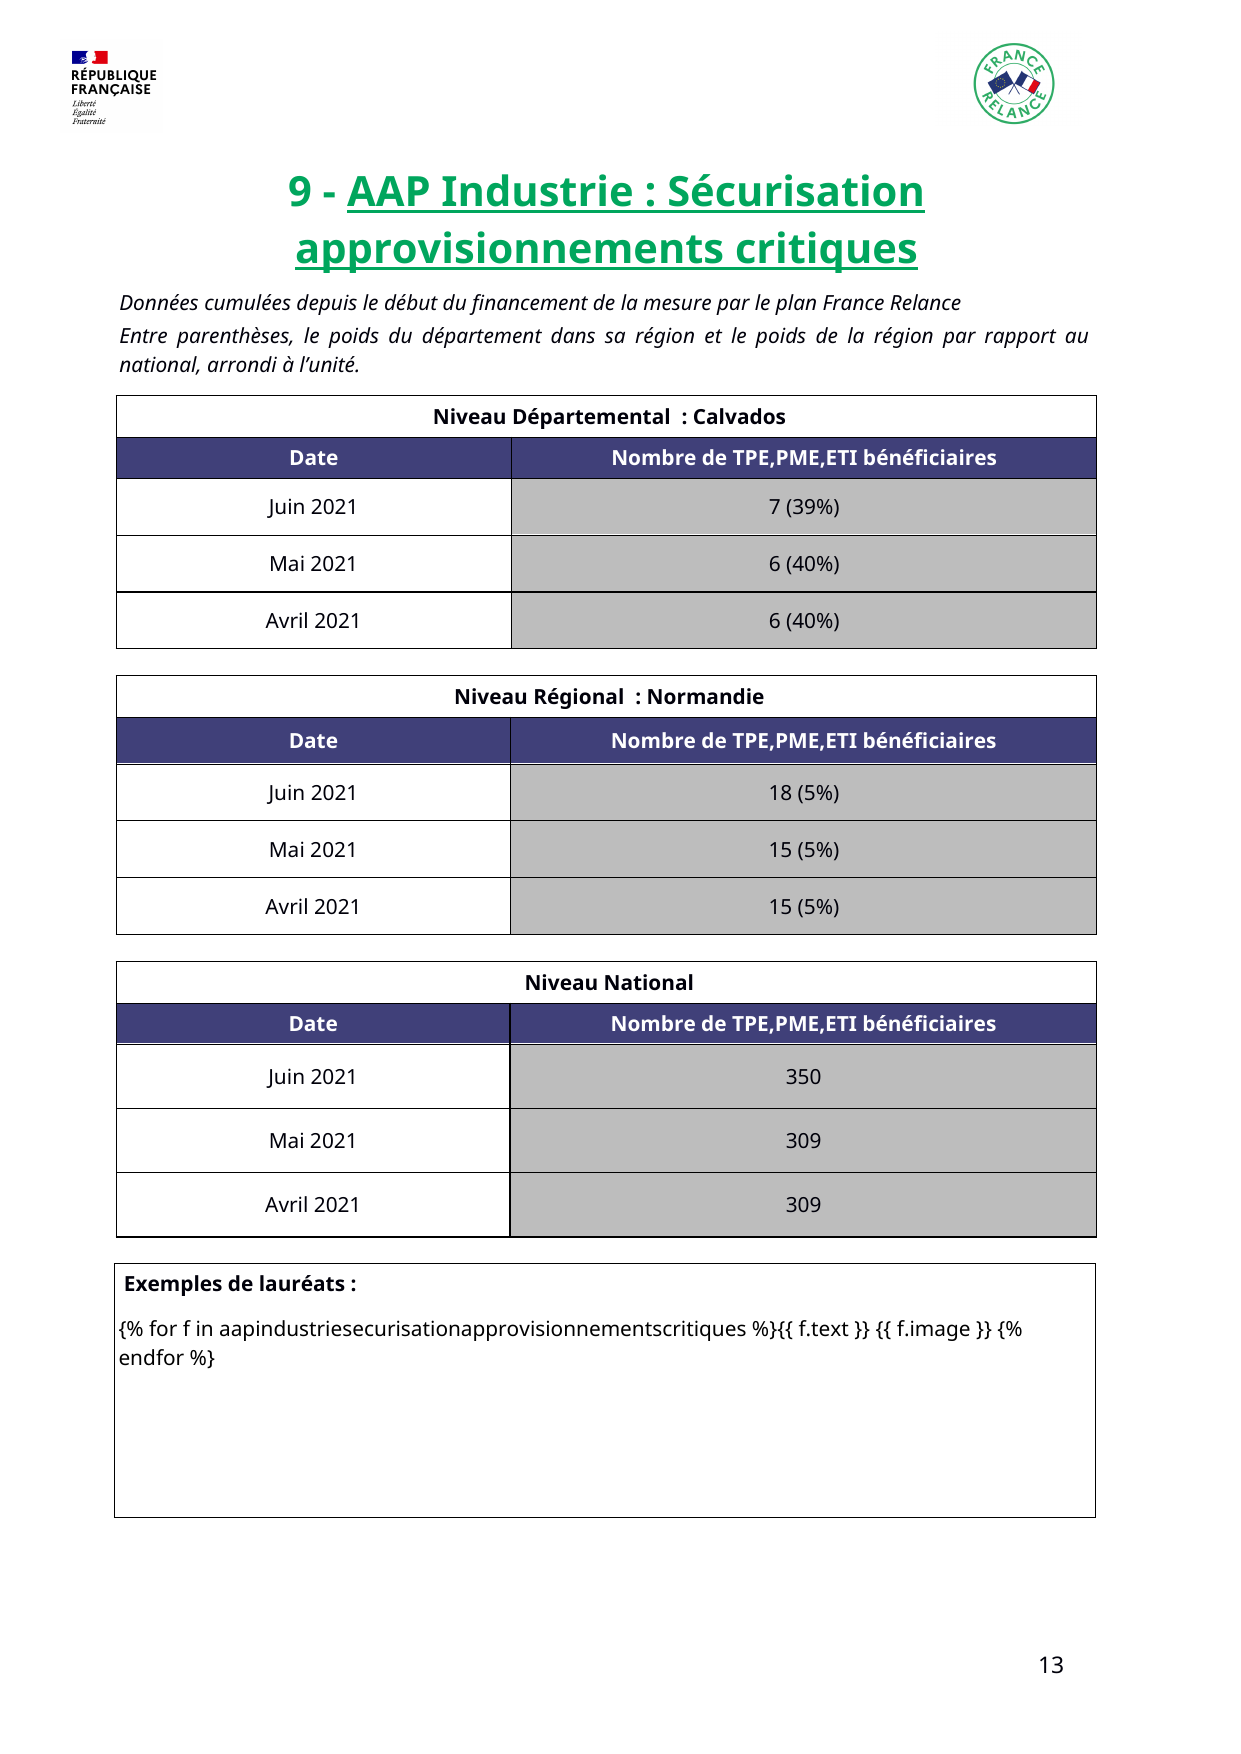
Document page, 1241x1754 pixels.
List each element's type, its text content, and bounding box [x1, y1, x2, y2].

table_cell 6 (40%) [512, 536, 1096, 591]
table_cell Avril 2021 [117, 593, 511, 648]
table_cell 6 (40%) [512, 593, 1096, 648]
table_cell Avril 2021 [117, 1173, 509, 1236]
table_cell Date [117, 1004, 509, 1043]
table_cell 18 (5%) [511, 765, 1096, 820]
text Entre parenthèses, le poids du département dans sa région et le poids de la région par rapport au national, arrondi à l’unité. [119, 321, 1094, 378]
table_cell Juin 2021 [117, 1045, 509, 1108]
table_cell Mai 2021 [117, 536, 511, 591]
table_cell 15 (5%) [511, 878, 1096, 934]
table_cell Nombre de TPE,PME,ETI bénéficiaires [511, 718, 1096, 763]
table_cell Date [117, 438, 511, 478]
subtitle 9 - AAP Industrie : Sécurisation approvisionnements critiques [119, 162, 1094, 276]
table_cell 309 [511, 1109, 1096, 1172]
table_cell 350 [511, 1045, 1096, 1108]
table_cell 309 [511, 1173, 1096, 1236]
table_header Niveau National [117, 962, 1096, 1002]
table_cell Mai 2021 [117, 1109, 509, 1172]
table_cell 7 (39%) [512, 479, 1096, 534]
table_cell Avril 2021 [117, 878, 510, 934]
table_header Exemples de lauréats : {% for f in aapindustriesecurisationapprovisionnementscritiques %}{{ f.text }} {{ f.image }} {% endfor %} [115, 1264, 1095, 1517]
table_cell Mai 2021 [117, 821, 510, 877]
text Données cumulées depuis le début du financement de la mesure par le plan France Relance [119, 288, 1094, 317]
table_header Niveau Départemental : Calvados [117, 396, 1096, 437]
picture [60, 39, 164, 133]
table_header Niveau Régional : Normandie [117, 676, 1096, 717]
picture [935, 31, 1082, 126]
table_cell Date [117, 718, 510, 763]
table_cell Nombre de TPE,PME,ETI bénéficiaires [511, 1004, 1096, 1043]
table_cell Juin 2021 [117, 479, 511, 534]
table_cell 15 (5%) [511, 821, 1096, 877]
table_cell Nombre de TPE,PME,ETI bénéficiaires [512, 438, 1096, 478]
table_cell Juin 2021 [117, 765, 510, 820]
